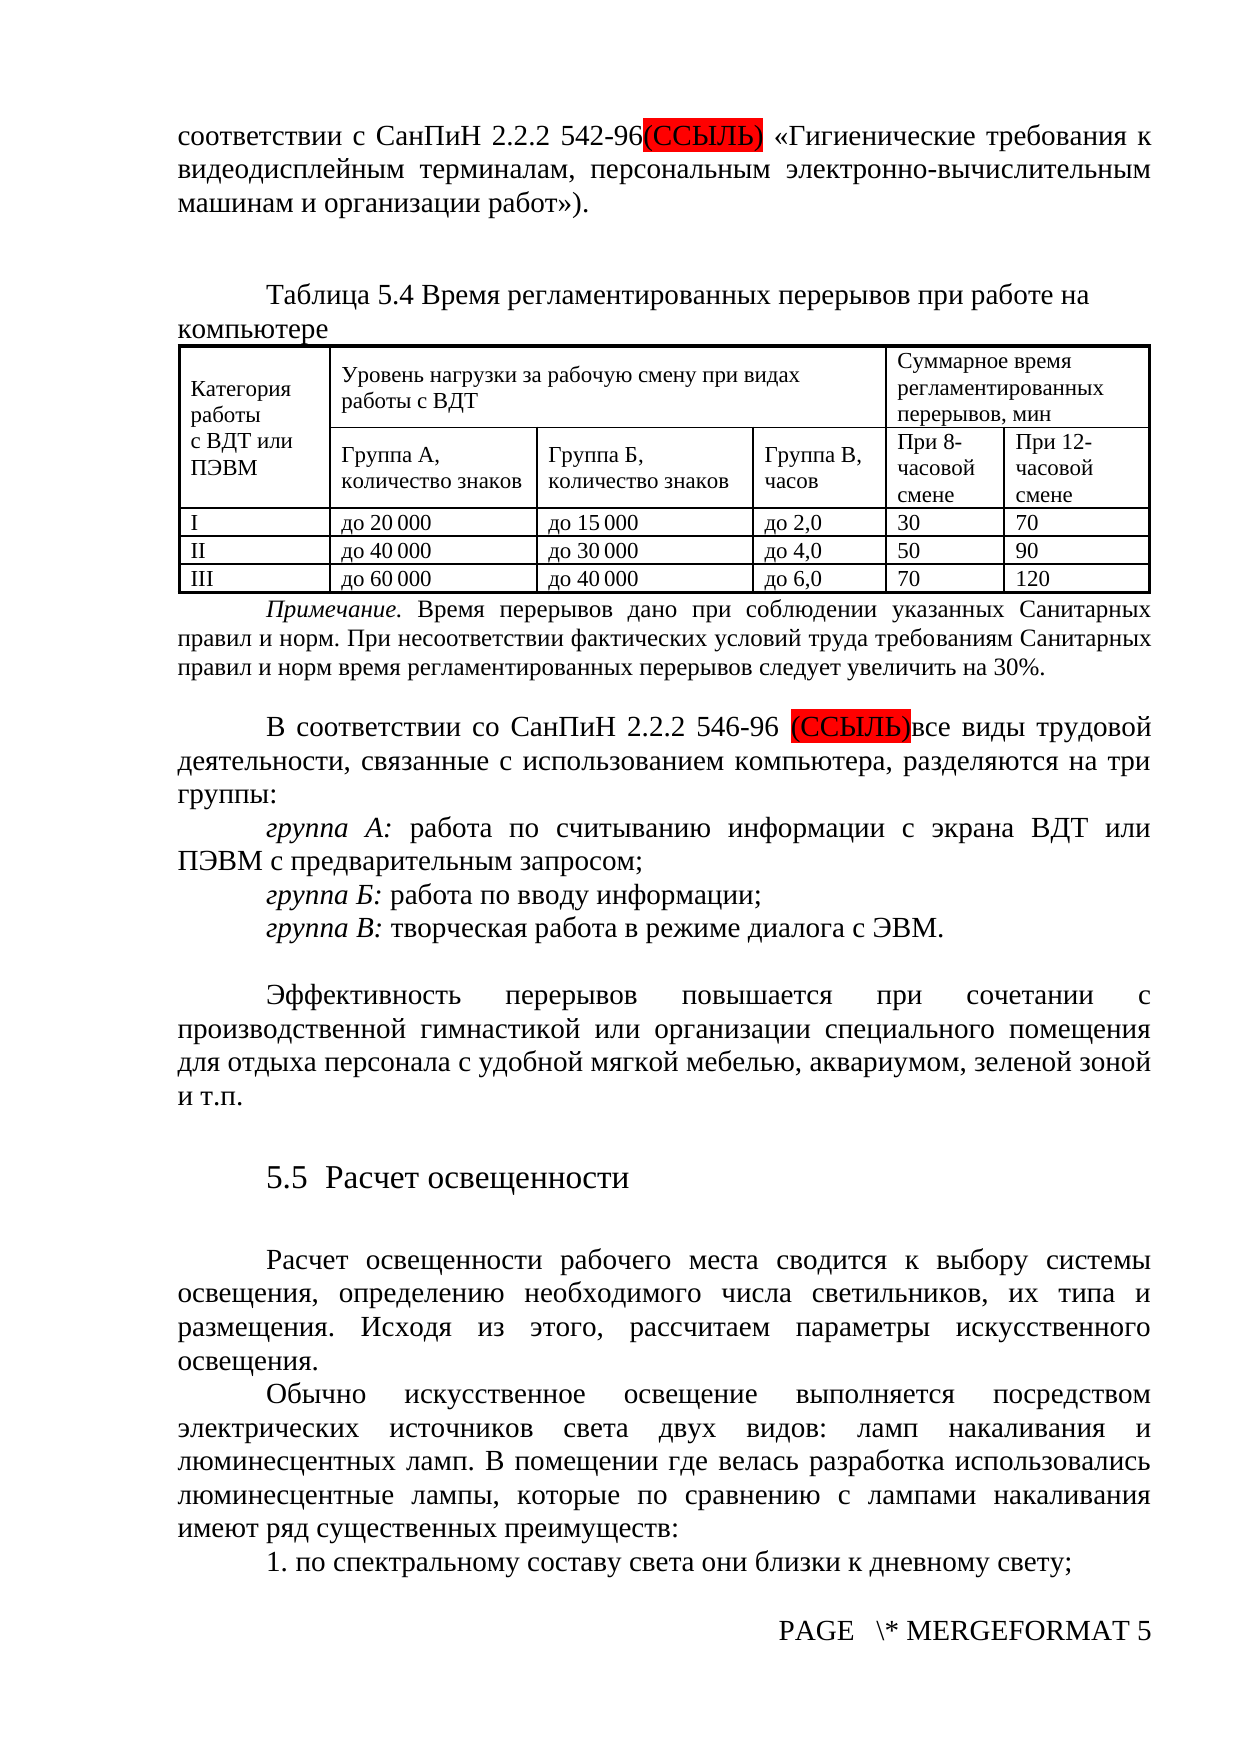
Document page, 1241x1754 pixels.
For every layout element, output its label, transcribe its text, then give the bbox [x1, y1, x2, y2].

table_cell Группа В, часов [754, 428, 885, 507]
text Обычно искусственное освещение выполняется посредством электрических источников света двух видов: ламп накаливания и люминесцентных ламп. В помещении где велась разработка использовались люминесцентные лампы, которые по сравнению с лампами накаливания имеют ряд существенных преимуществ: [177, 1376, 1152, 1544]
table_cell до 15000 [538, 509, 752, 535]
table_cell III [181, 565, 329, 591]
table_cell 120 [1005, 565, 1148, 591]
table_cell II [181, 537, 329, 563]
table_cell 90 [1005, 537, 1148, 563]
text группа В: творческая работа в режиме диалога с ЭВМ. [177, 910, 1152, 944]
table_cell до 40000 [331, 537, 536, 563]
text Расчет освещенности рабочего места сводится к выбору системы освещения, определению необходимого числа светильников, их типа и размещения. Исходя из этого, рассчитаем параметры искусственного освещения. [177, 1242, 1152, 1376]
table_cell до 4,0 [754, 537, 885, 563]
table_cell до 30000 [538, 537, 752, 563]
text Таблица 5.4 Время регламентированных перерывов при работе на компьютере [177, 277, 1152, 344]
subtitle Расчет освещенности [177, 1158, 1152, 1196]
table_cell 50 [887, 537, 1003, 563]
text Эффективность перерывов повышается при сочетании с производственной гимнастикой или организации специального помещения для отдыха персонала с удобной мягкой мебелью, аквариумом, зеленой зоной и т.п. [177, 977, 1152, 1112]
text В соответствии со СанПиН 2.2.2 546-96 (ССЫЛЬ)все виды трудовой деятельности, связанные с использованием компьютера, разделяются на три группы: [177, 709, 1152, 810]
table_cell до 20000 [331, 509, 536, 535]
text Примечание. Время перерывов дано при соблюдении указанных Санитарных правил и норм. При несоответствии фактических условий труда требованиям Санитарных правил и норм время регламентированных перерывов следует увеличить на 30%. [177, 594, 1152, 680]
table_cell Группа А, количество знаков [331, 428, 536, 507]
table_cell 30 [887, 509, 1003, 535]
table_cell 70 [887, 565, 1003, 591]
table_header Уровень нагрузки за рабочую смену при видах работы с ВДТ [331, 348, 885, 427]
table_header Суммарное время регламентированных перерывов, мин [887, 348, 1148, 427]
table_cell Группа Б, количество знаков [538, 428, 752, 507]
table_cell I [181, 509, 329, 535]
text группа А: работа по считыванию информации с экрана ВДТ или ПЭВМ с предварительным запросом; [177, 810, 1152, 877]
table_cell до 2,0 [754, 509, 885, 535]
text группа Б: работа по вводу информации; [177, 877, 1152, 910]
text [177, 118, 1152, 219]
table_cell до 6,0 [754, 565, 885, 591]
table_cell до 60000 [331, 565, 536, 591]
table_cell 70 [1005, 509, 1148, 535]
list по спектральному составу света они близки к дневному свету; [177, 1544, 1152, 1577]
table_cell При 12-часовой смене [1005, 428, 1148, 507]
table_cell При 8-часовой смене [887, 428, 1003, 507]
table_header Категория работы с ВДТ или ПЭВМ [181, 348, 329, 507]
table_cell до 40000 [538, 565, 752, 591]
